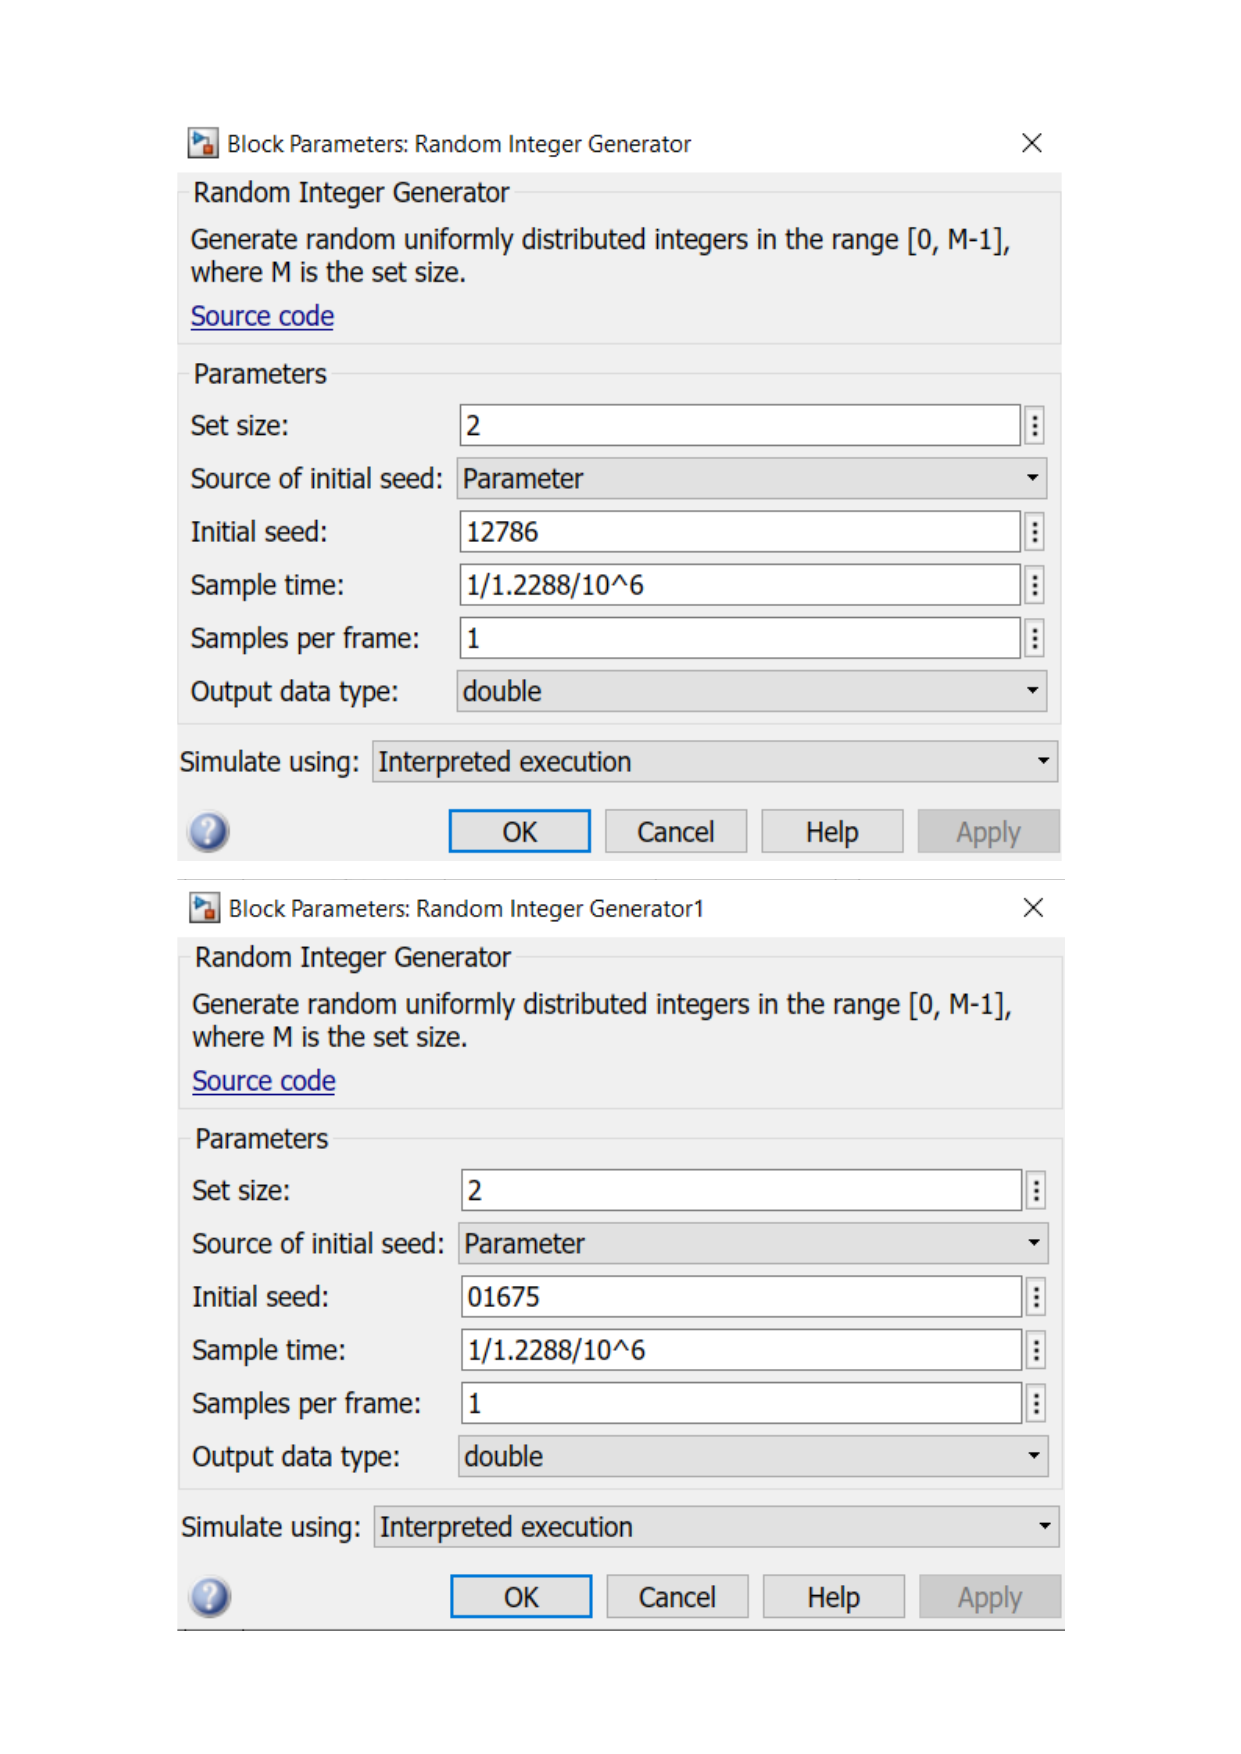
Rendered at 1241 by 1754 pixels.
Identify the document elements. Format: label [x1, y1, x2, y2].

picture [177, 879, 1065, 1631]
picture [177, 118, 1062, 861]
